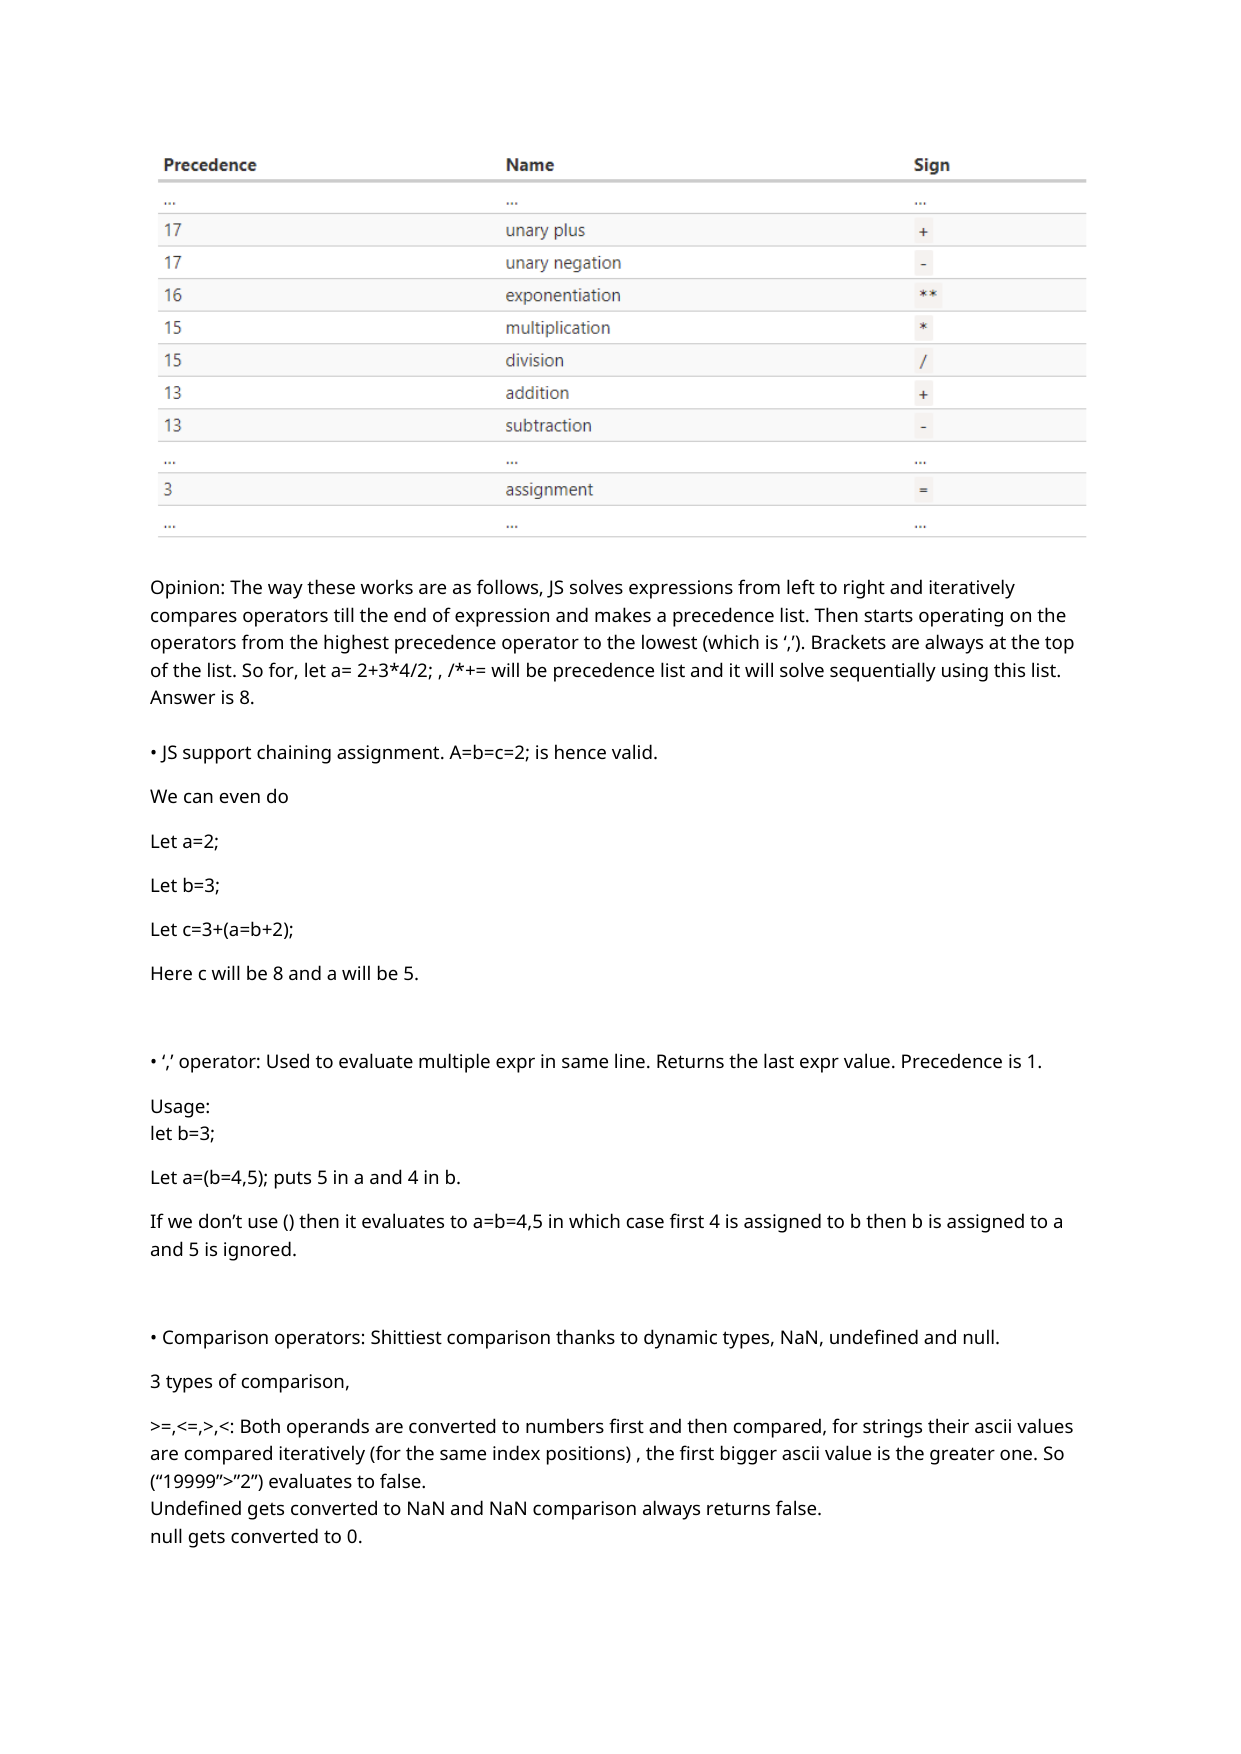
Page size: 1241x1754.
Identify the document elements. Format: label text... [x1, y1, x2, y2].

text If we don’t use () then it evaluates to a=b=4,5 in which case first 4 is assigned to b then b is assigned to a and 5 is ignored. [150, 1209, 1090, 1262]
text Let a=(b=4,5); puts 5 in a and 4 in b. [150, 1164, 1090, 1190]
text 3 types of comparison, [150, 1369, 1090, 1394]
text Let a=2; [150, 828, 1090, 853]
text Usage: let b=3; [150, 1093, 1090, 1146]
text >=,<=,>,<: Both operands are converted to numbers first and then compared, for strings their ascii values are compared iteratively (for the same index positions) , the first bigger ascii value is the greater one. So (“19999”>”2”) evaluates to false. Undefined gets converted to NaN and NaN comparison always returns false. null gets converted to 0. [150, 1413, 1090, 1548]
text • ‘,’ operator: Used to evaluate multiple expr in same line. Returns the last expr value. Precedence is 1. [150, 1049, 1090, 1074]
text Here c will be 8 and a will be 5. [150, 960, 1090, 986]
text Let b=3; [150, 872, 1090, 898]
text Opinion: The way these works are as follows, JS solves expressions from left to right and iteratively compares operators till the end of expression and makes a precedence list. Then starts operating on the operators from the highest precedence operator to the lowest (which is ‘,’). Brackets are always at the top of the list. So for, let a= 2+3*4/2; , /*+= will be precedence list and it will solve sequentially using this list. Answer is 8. • JS support chaining assignment. A=b=c=2; is hence valid. [150, 574, 1090, 765]
text We can even do [150, 784, 1090, 809]
text • Comparison operators: Shittiest comparison thanks to dynamic types, NaN, undefined and null. [150, 1324, 1090, 1350]
text Let c=3+(a=b+2); [150, 916, 1090, 942]
picture [150, 150, 1091, 556]
